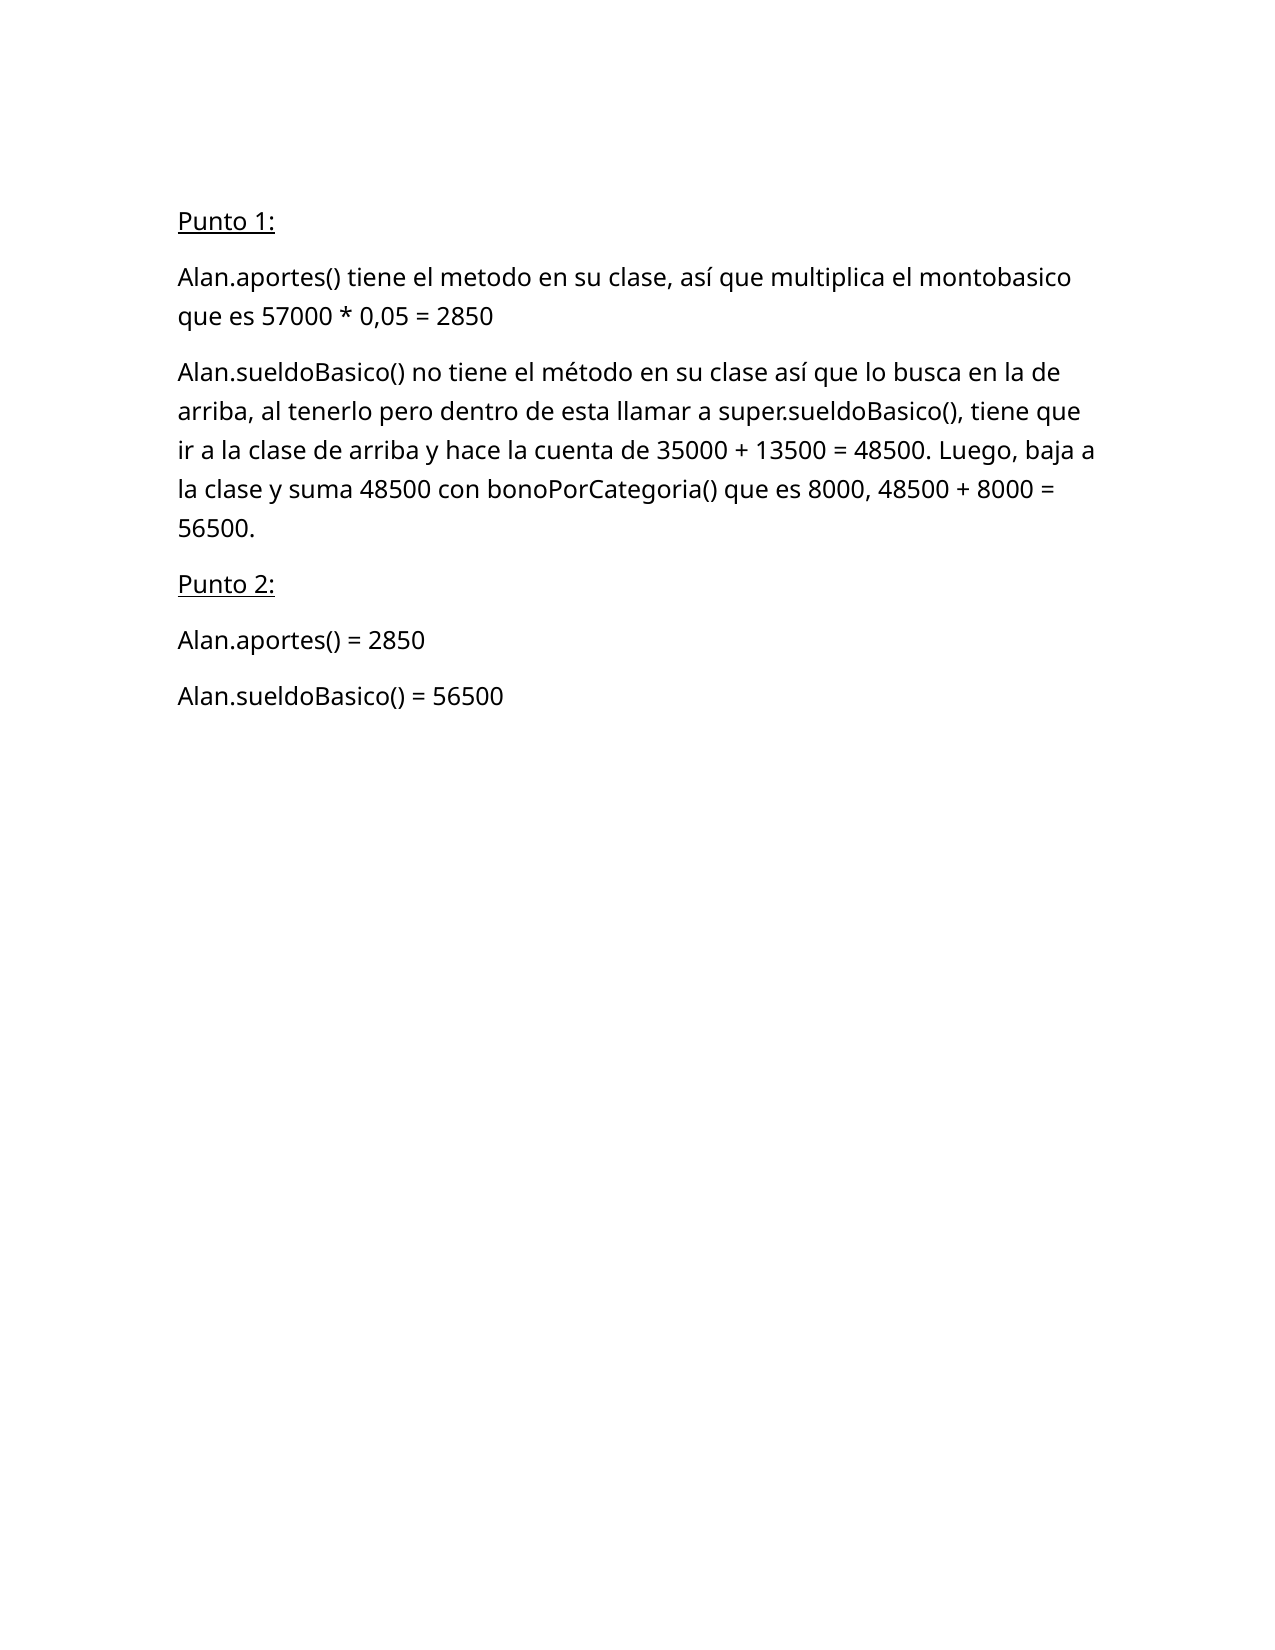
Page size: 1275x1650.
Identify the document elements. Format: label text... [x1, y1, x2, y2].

text Alan.aportes() = 2850 [177, 623, 1098, 657]
text Alan.aportes() tiene el metodo en su clase, así que multiplica el montobasico que es 57000 * 0,05 = 2850 [177, 259, 1098, 332]
text Punto 2: [177, 567, 1098, 601]
text Alan.sueldoBasico() no tiene el método en su clase así que lo busca en la de arriba, al tenerlo pero dentro de esta llamar a super.sueldoBasico(), tiene que ir a la clase de arriba y hace la cuenta de 35000 + 13500 = 48500. Luego, baja a la clase y suma 48500 con bonoPorCategoria() que es 8000, 48500 + 8000 = 56500. [177, 354, 1098, 545]
text Punto 1: [177, 203, 1098, 237]
text Alan.sueldoBasico() = 56500 [177, 678, 1098, 712]
